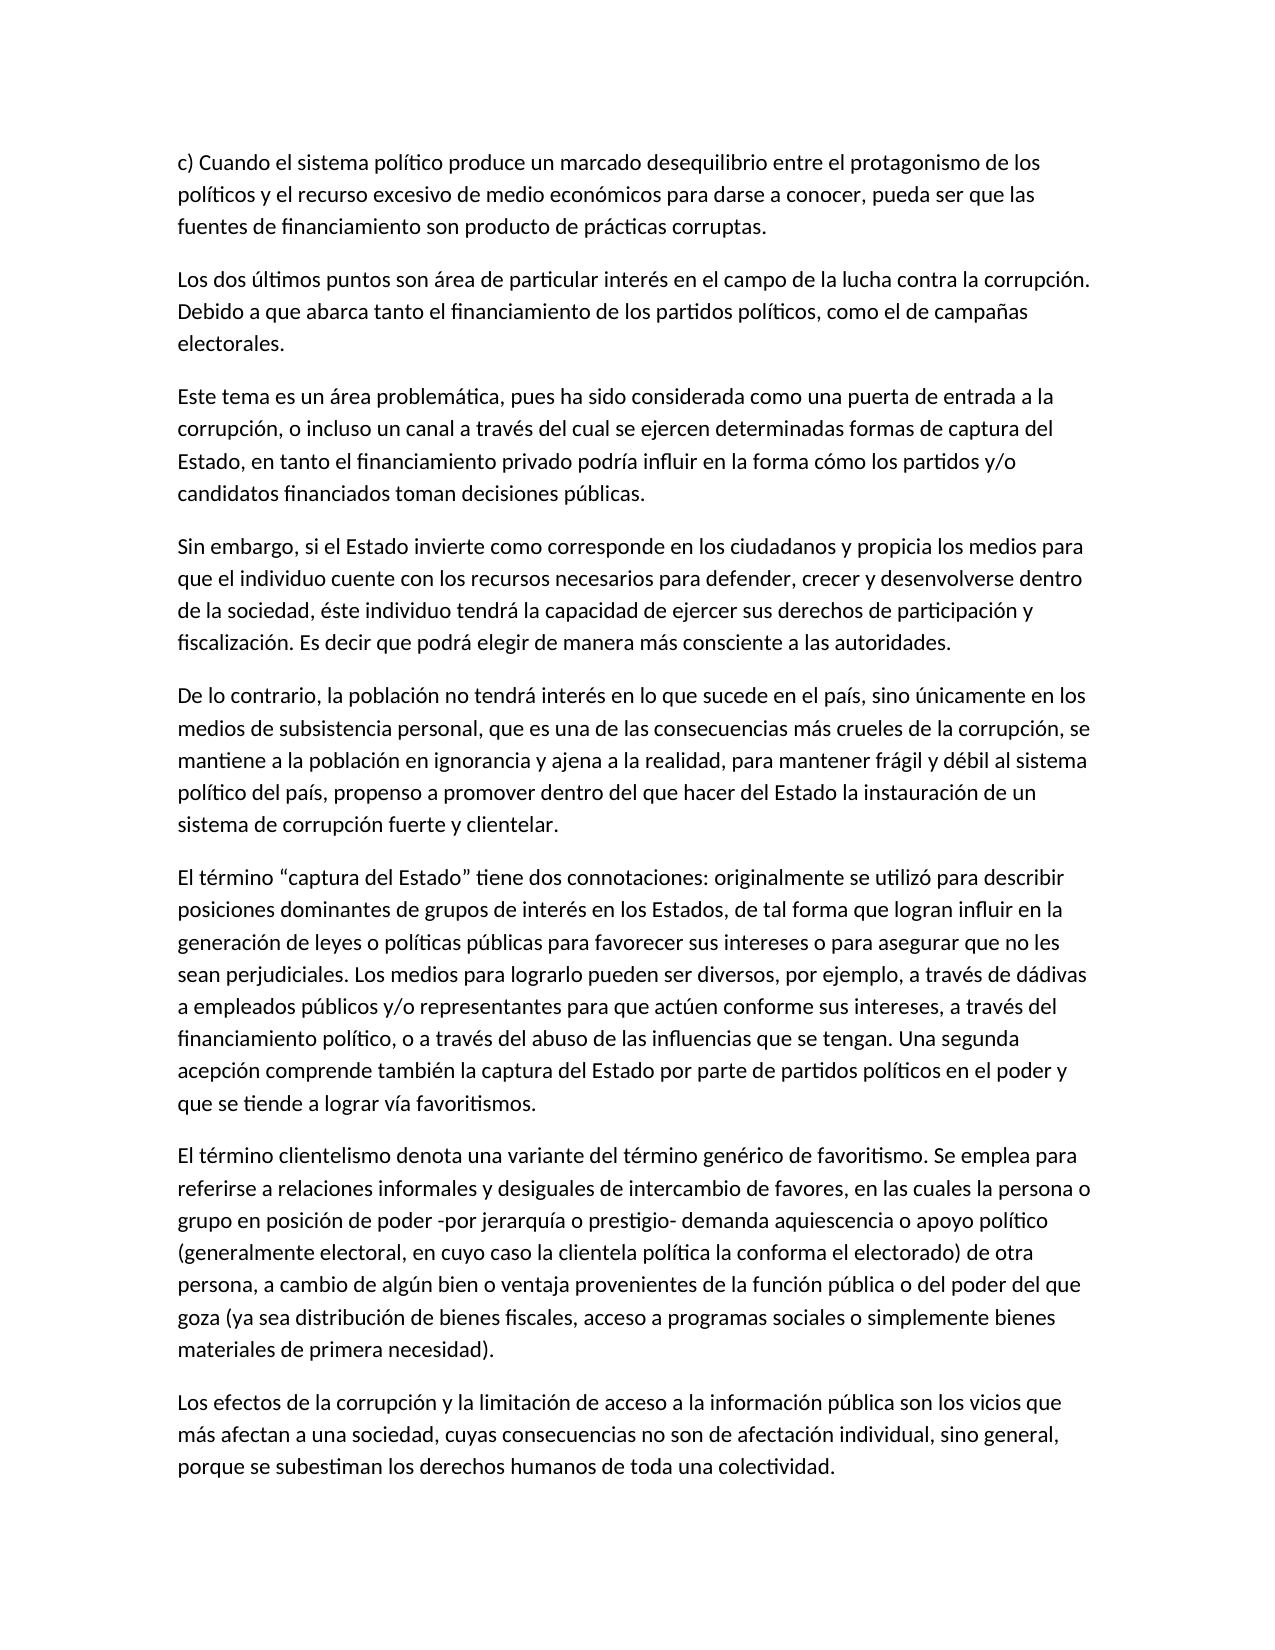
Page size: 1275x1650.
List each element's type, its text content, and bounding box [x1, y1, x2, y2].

text Este tema es un área problemática, pues ha sido considerada como una puerta de entrada a la corrupción, o incluso un canal a través del cual se ejercen determinadas formas de captura del Estado, en tanto el financiamiento privado podría influir en la forma cómo los partidos y/o candidatos financiados toman decisiones públicas. [177, 382, 1098, 507]
text El término “captura del Estado” tiene dos connotaciones: originalmente se utilizó para describir posiciones dominantes de grupos de interés en los Estados, de tal forma que logran influir en la generación de leyes o políticas públicas para favorecer sus intereses o para asegurar que no les sean perjudiciales. Los medios para lograrlo pueden ser diversos, por ejemplo, a través de dádivas a empleados públicos y/o representantes para que actúen conforme sus intereses, a través del financiamiento político, o a través del abuso de las influencias que se tengan. Una segunda acepción comprende también la captura del Estado por parte de partidos políticos en el poder y que se tiende a lograr vía favoritismos. [177, 863, 1098, 1117]
text El término clientelismo denota una variante del término genérico de favoritismo. Se emplea para referirse a relaciones informales y desiguales de intercambio de favores, en las cuales la persona o grupo en posición de poder -por jerarquía o prestigio- demanda aquiescencia o apoyo político (generalmente electoral, en cuyo caso la clientela política la conforma el electorado) de otra persona, a cambio de algún bien o ventaja provenientes de la función pública o del poder del que goza (ya sea distribución de bienes fiscales, acceso a programas sociales o simplemente bienes materiales de primera necesidad). [177, 1142, 1098, 1363]
text Los efectos de la corrupción y la limitación de acceso a la información pública son los vicios que más afectan a una sociedad, cuyas consecuencias no son de afectación individual, sino general, porque se subestiman los derechos humanos de toda una colectividad. [177, 1388, 1098, 1480]
text Sin embargo, si el Estado invierte como corresponde en los ciudadanos y propicia los medios para que el individuo cuente con los recursos necesarios para defender, crecer y desenvolverse dentro de la sociedad, éste individuo tendrá la capacidad de ejercer sus derechos de participación y fiscalización. Es decir que podrá elegir de manera más consciente a las autoridades. [177, 532, 1098, 657]
text Los dos últimos puntos son área de particular interés en el campo de la lucha contra la corrupción. Debido a que abarca tanto el financiamiento de los partidos políticos, como el de campañas electorales. [177, 265, 1098, 357]
text c) Cuando el sistema político produce un marcado desequilibrio entre el protagonismo de los políticos y el recurso excesivo de medio económicos para darse a conocer, pueda ser que las fuentes de financiamiento son producto de prácticas corruptas. [177, 148, 1098, 240]
text De lo contrario, la población no tendrá interés en lo que sucede en el país, sino únicamente en los medios de subsistencia personal, que es una de las consecuencias más crueles de la corrupción, se mantiene a la población en ignorancia y ajena a la realidad, para mantener frágil y débil al sistema político del país, propenso a promover dentro del que hacer del Estado la instauración de un sistema de corrupción fuerte y clientelar. [177, 682, 1098, 838]
